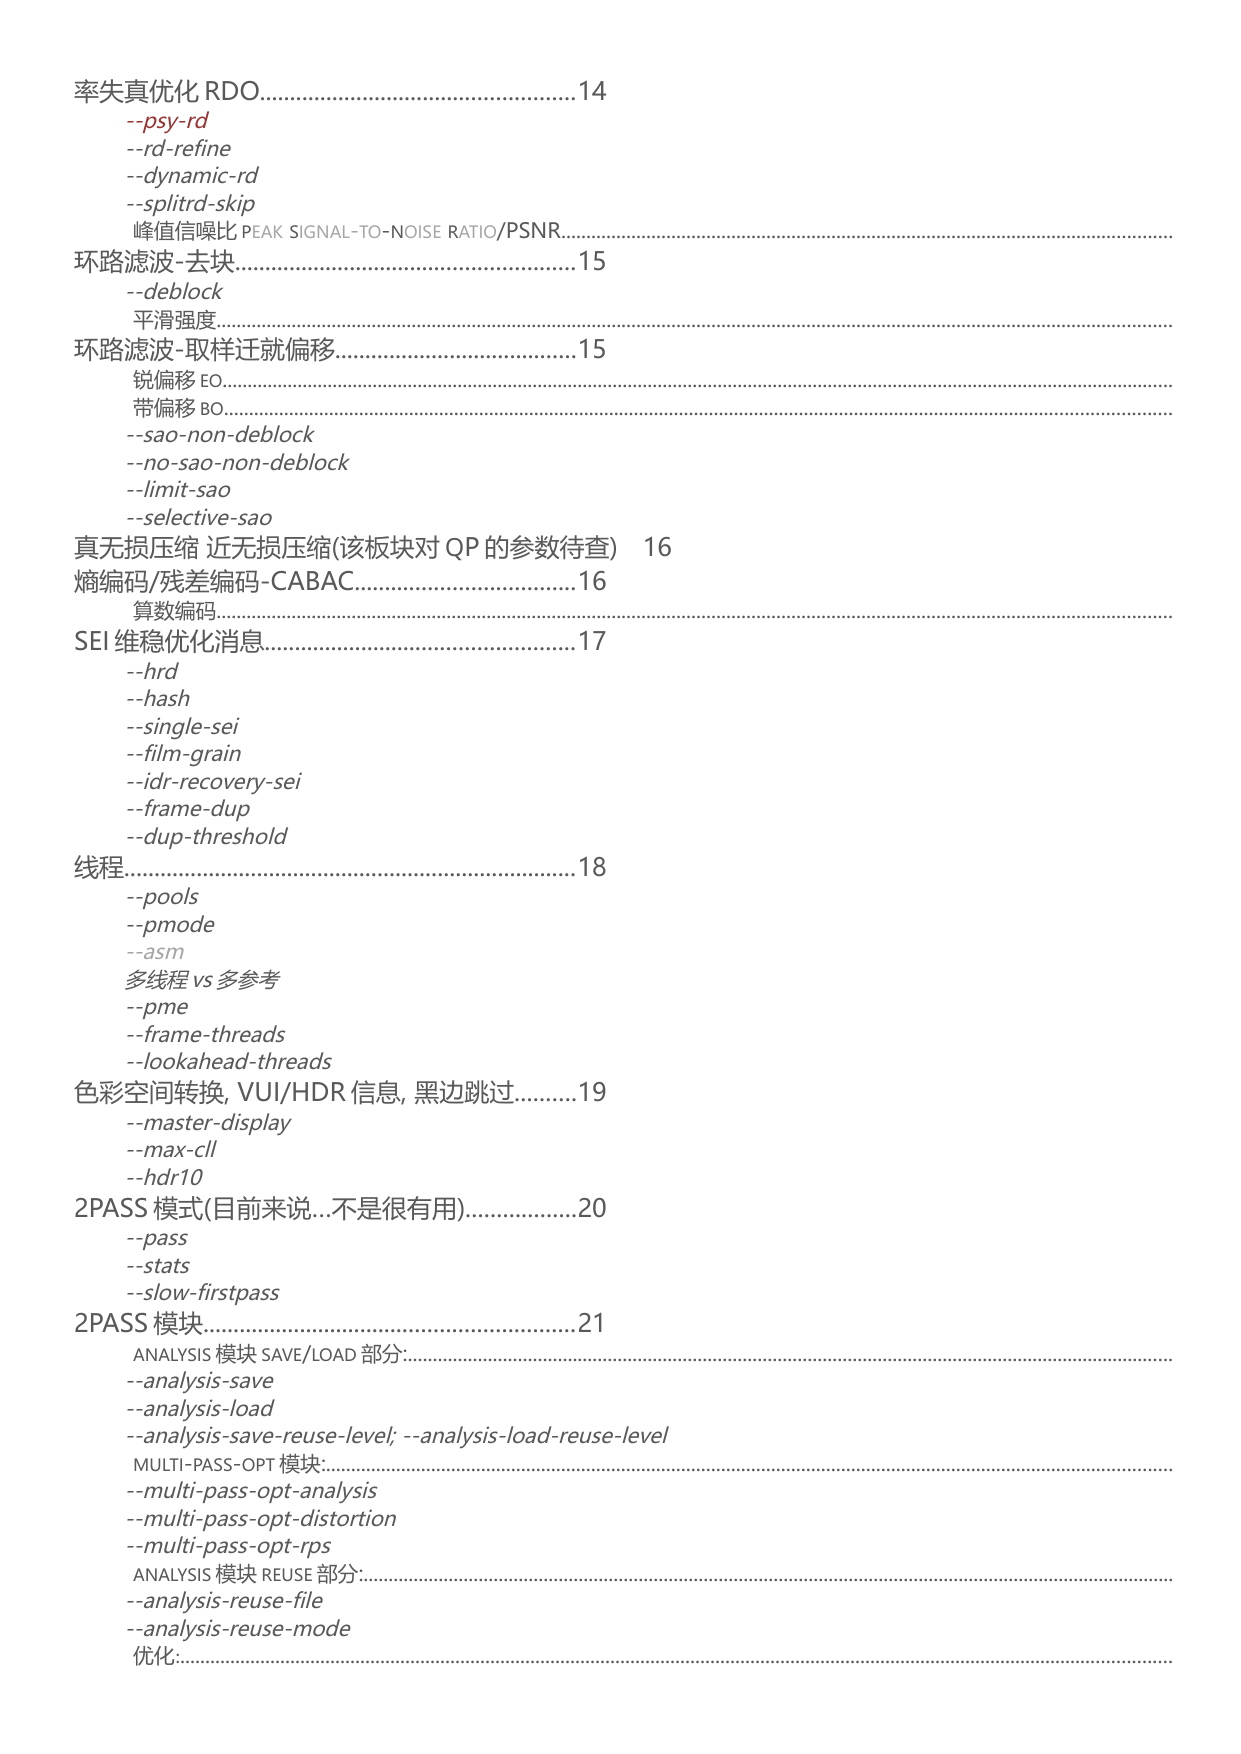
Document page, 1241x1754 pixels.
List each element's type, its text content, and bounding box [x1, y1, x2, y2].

text --pools [124, 882, 1166, 910]
text --hdr10 [124, 1163, 1166, 1191]
text --pme [124, 992, 1166, 1020]
text --slow-firstpass [124, 1278, 1166, 1306]
text --frame-dup [124, 794, 1166, 822]
text --film-grain [124, 739, 1166, 767]
text --analysis-save-reuse-level; --analysis-load-reuse-level [124, 1422, 1166, 1449]
text --analysis-reuse-file [124, 1587, 1166, 1614]
text 2pass模式(目前来说…不是很有用) 20 [74, 1191, 1166, 1223]
text --selective-sao [124, 503, 1166, 530]
text --psy-rd [124, 107, 1166, 134]
text --sao-non-deblock [124, 420, 1166, 448]
text 2pass模块 21 [74, 1306, 1166, 1339]
text analysis模块save/load部分: 21 [133, 1339, 1166, 1367]
text --lookahead-threads [124, 1047, 1166, 1075]
text 平滑强度 15 [133, 305, 1166, 332]
text 峰值信噪比peak signal-to-noise ratio/PSNR 15 [133, 217, 1166, 244]
text 带偏移bo 16 [133, 393, 1166, 420]
text --frame-threads [124, 1020, 1166, 1047]
text --hash [124, 684, 1166, 712]
text --splitrd-skip [124, 189, 1166, 217]
text 色彩空间转换, VUI/HDR信息, 黑边跳过 19 [74, 1075, 1166, 1108]
text --max-cll [124, 1136, 1166, 1163]
text 真无损压缩 近无损压缩(该板块对qp的参数待查) 16 [74, 530, 1166, 563]
text --idr-recovery-sei [124, 767, 1166, 794]
text --pass [124, 1223, 1166, 1251]
text --multi-pass-opt-analysis [124, 1477, 1166, 1504]
text --single-sei [124, 712, 1166, 739]
text 熵编码/残差编码-CABAC 16 [74, 563, 1166, 596]
text --multi-pass-opt-rps [124, 1532, 1166, 1559]
text 率失真优化RDO 14 [74, 74, 1166, 107]
text 多线程vs多参考 [124, 965, 1166, 992]
text multi-pass-opt模块: 21 [133, 1449, 1166, 1477]
text --hrd [124, 657, 1166, 684]
text --multi-pass-opt-distortion [124, 1504, 1166, 1532]
text 环路滤波-去块 15 [74, 244, 1166, 277]
text --pmode [124, 910, 1166, 937]
text --analysis-save [124, 1367, 1166, 1394]
text --no-sao-non-deblock [124, 448, 1166, 475]
text analysis模块reuse部分: 21 [133, 1559, 1166, 1587]
text 环路滤波-取样迁就偏移 15 [74, 332, 1166, 365]
text --asm [124, 937, 1166, 965]
text 线程 18 [74, 849, 1166, 882]
text 算数编码 17 [133, 596, 1166, 624]
text --deblock [124, 277, 1166, 305]
text --stats [124, 1251, 1166, 1278]
text --dup-threshold [124, 822, 1166, 849]
text --analysis-reuse-mode [124, 1614, 1166, 1642]
text 锐偏移eo 16 [133, 365, 1166, 393]
text --limit-sao [124, 475, 1166, 503]
text 优化: 21 [133, 1642, 1166, 1669]
text --dynamic-rd [124, 162, 1166, 189]
text SEI维稳优化消息 17 [74, 624, 1166, 657]
text --rd-refine [124, 134, 1166, 162]
text --master-display [124, 1108, 1166, 1136]
text --analysis-load [124, 1394, 1166, 1422]
